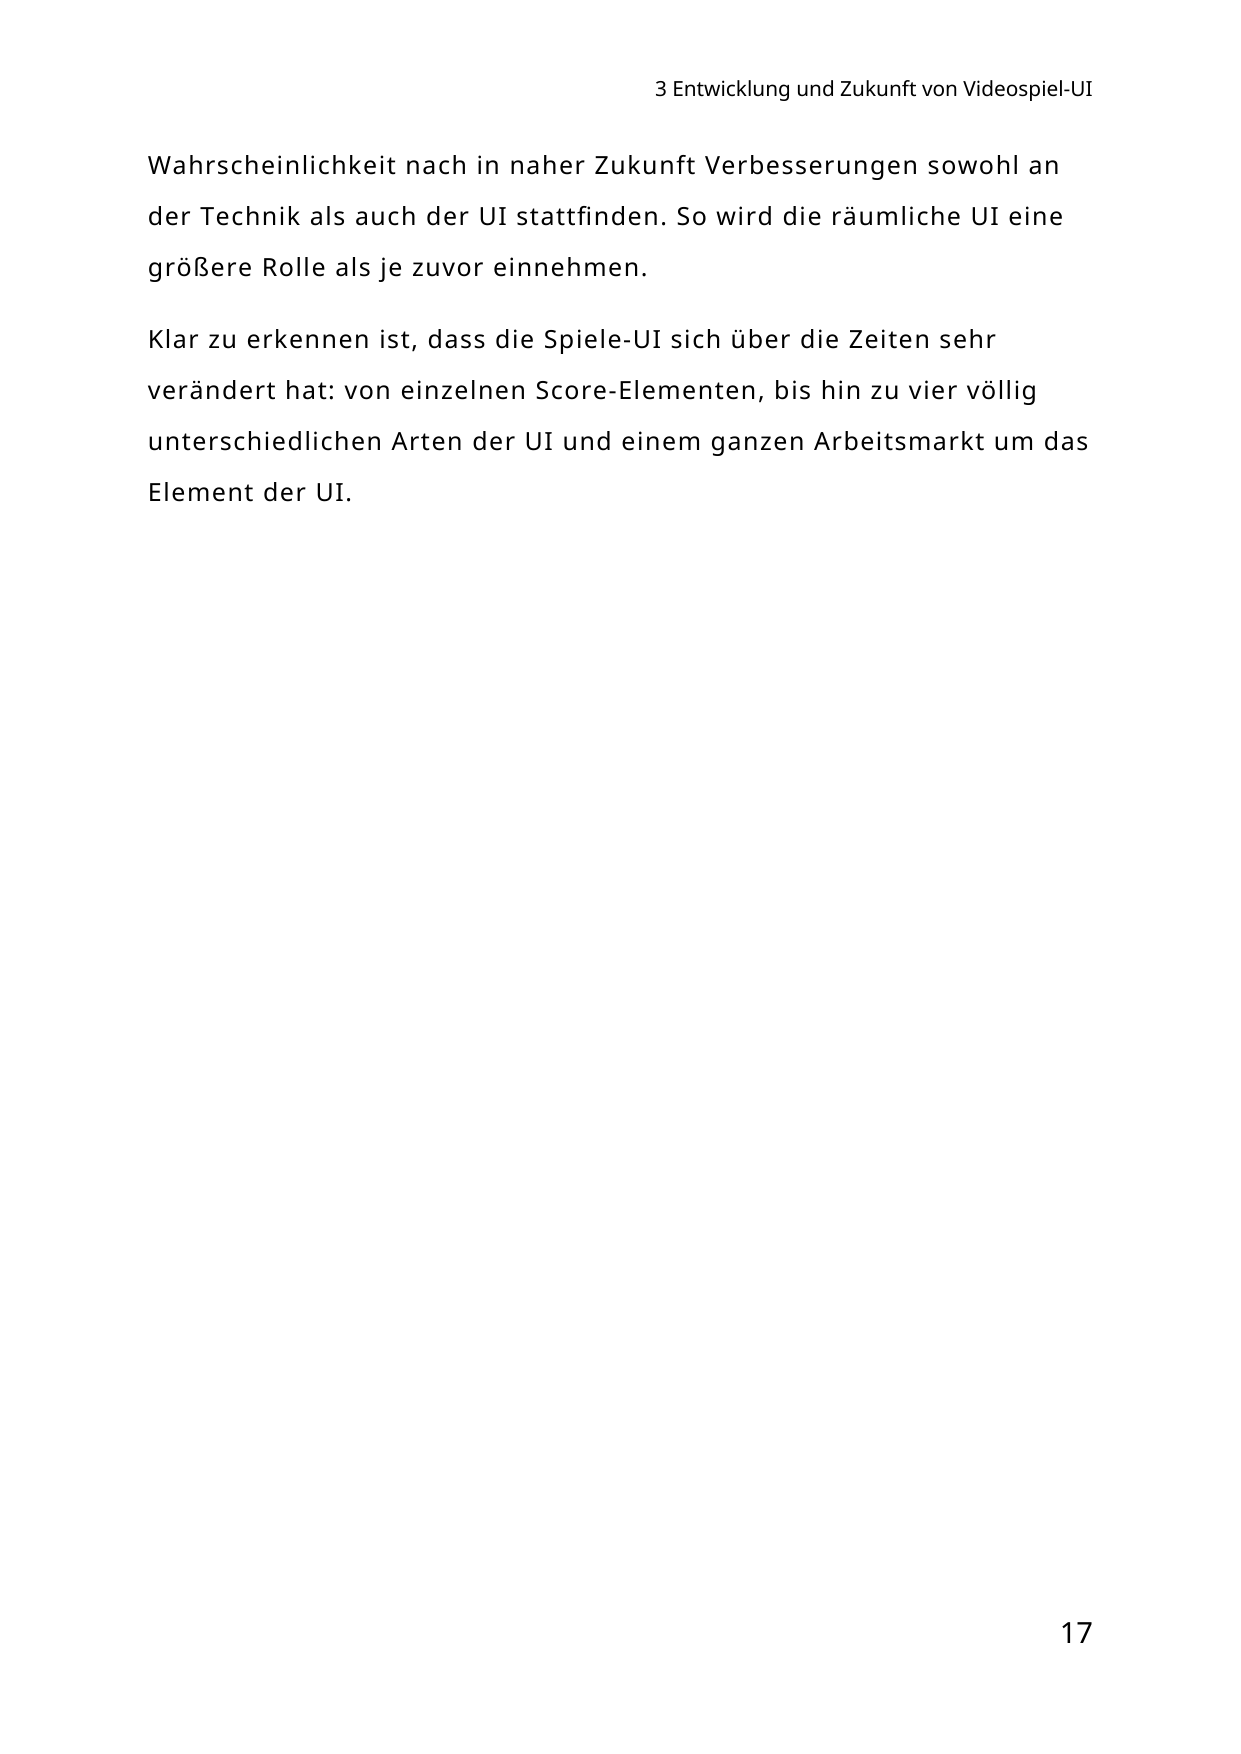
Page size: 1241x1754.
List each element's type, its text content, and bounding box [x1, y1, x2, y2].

text Klar zu erkennen ist, dass die Spiele-UI sich über die Zeiten sehr verändert hat: von einzelnen Score-Elementen, bis hin zu vier völlig unterschiedlichen Arten der UI und einem ganzen Arbeitsmarkt um das Element der UI. [148, 322, 1093, 509]
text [148, 148, 1093, 284]
